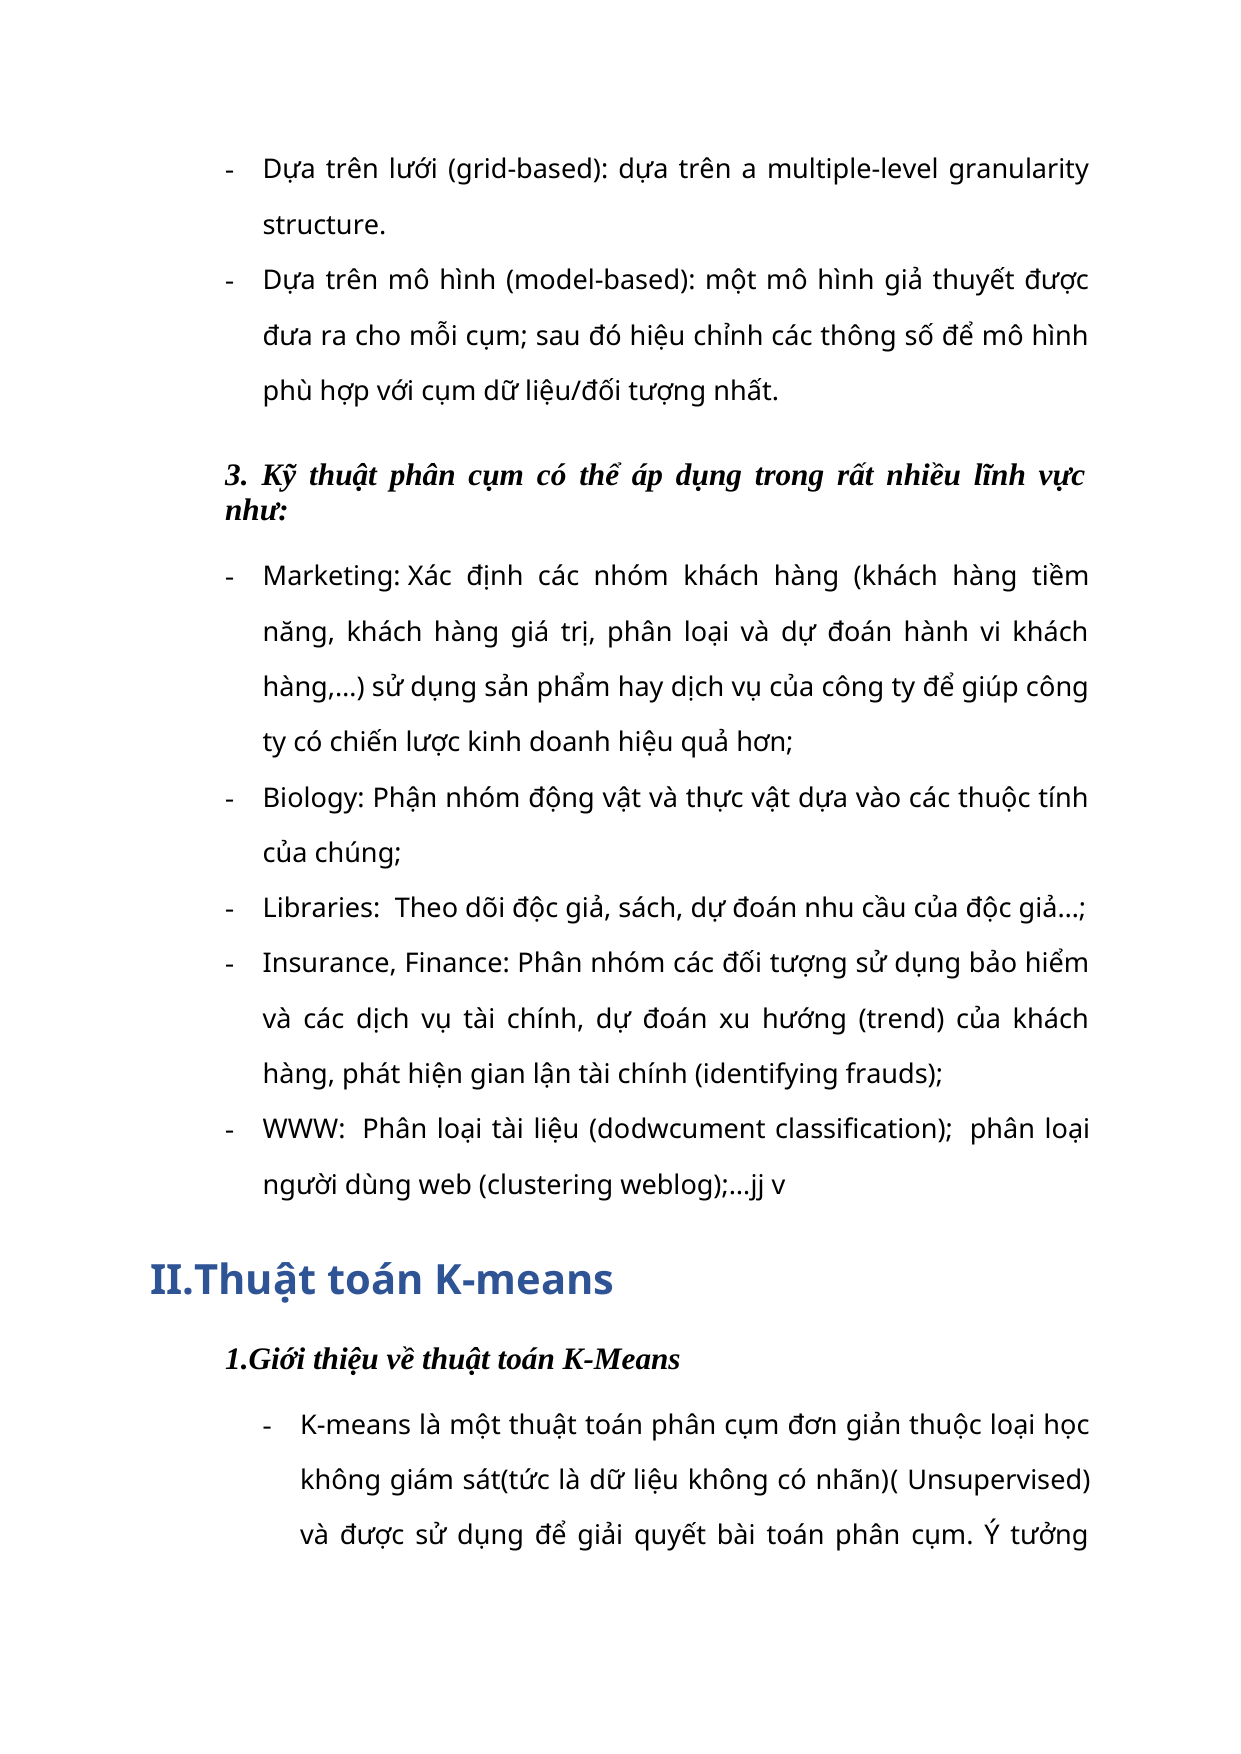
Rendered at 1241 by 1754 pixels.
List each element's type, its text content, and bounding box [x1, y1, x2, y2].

list Insurance, Finance: Phân nhóm các đối tượng sử dụng bảo hiểm và các dịch vụ tài chính, dự đoán xu hướng (trend) của khách hàng, phát hiện gian lận tài chính (identifying frauds); [225, 944, 1090, 1091]
list Libraries: Theo dõi độc giả, sách, dự đoán nhu cầu của độc giả…; [225, 889, 1090, 926]
list Dựa trên lưới (grid-based): dựa trên a multiple-level granularity structure. [225, 150, 1090, 242]
list Biology: Phận nhóm động vật và thực vật dựa vào các thuộc tính của chúng; [225, 778, 1090, 870]
list Dựa trên mô hình (model-based): một mô hình giả thuyết được đưa ra cho mỗi cụm; sau đó hiệu chỉnh các thông số để mô hình phù hợp với cụm dữ liệu/đối tượng nhất. [225, 261, 1090, 408]
subtitle II.Thuật toán K-means [150, 1250, 1090, 1306]
subtitle 3. Kỹ thuật phân cụm có thể áp dụng trong rất nhiều lĩnh vực như: [225, 456, 1090, 528]
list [262, 1405, 1090, 1553]
list Marketing: Xác định các nhóm khách hàng (khách hàng tiềm năng, khách hàng giá trị, phân loại và dự đoán hành vi khách hàng,…) sử dụng sản phẩm hay dịch vụ của công ty để giúp công ty có chiến lược kinh doanh hiệu quả hơn; [225, 557, 1090, 759]
subtitle 1.Giới thiệu về thuật toán K-Means [225, 1340, 1090, 1376]
list WWW: Phân loại tài liệu (dodwcument classification); phân loại người dùng web (clustering weblog);…jj v [225, 1110, 1090, 1202]
